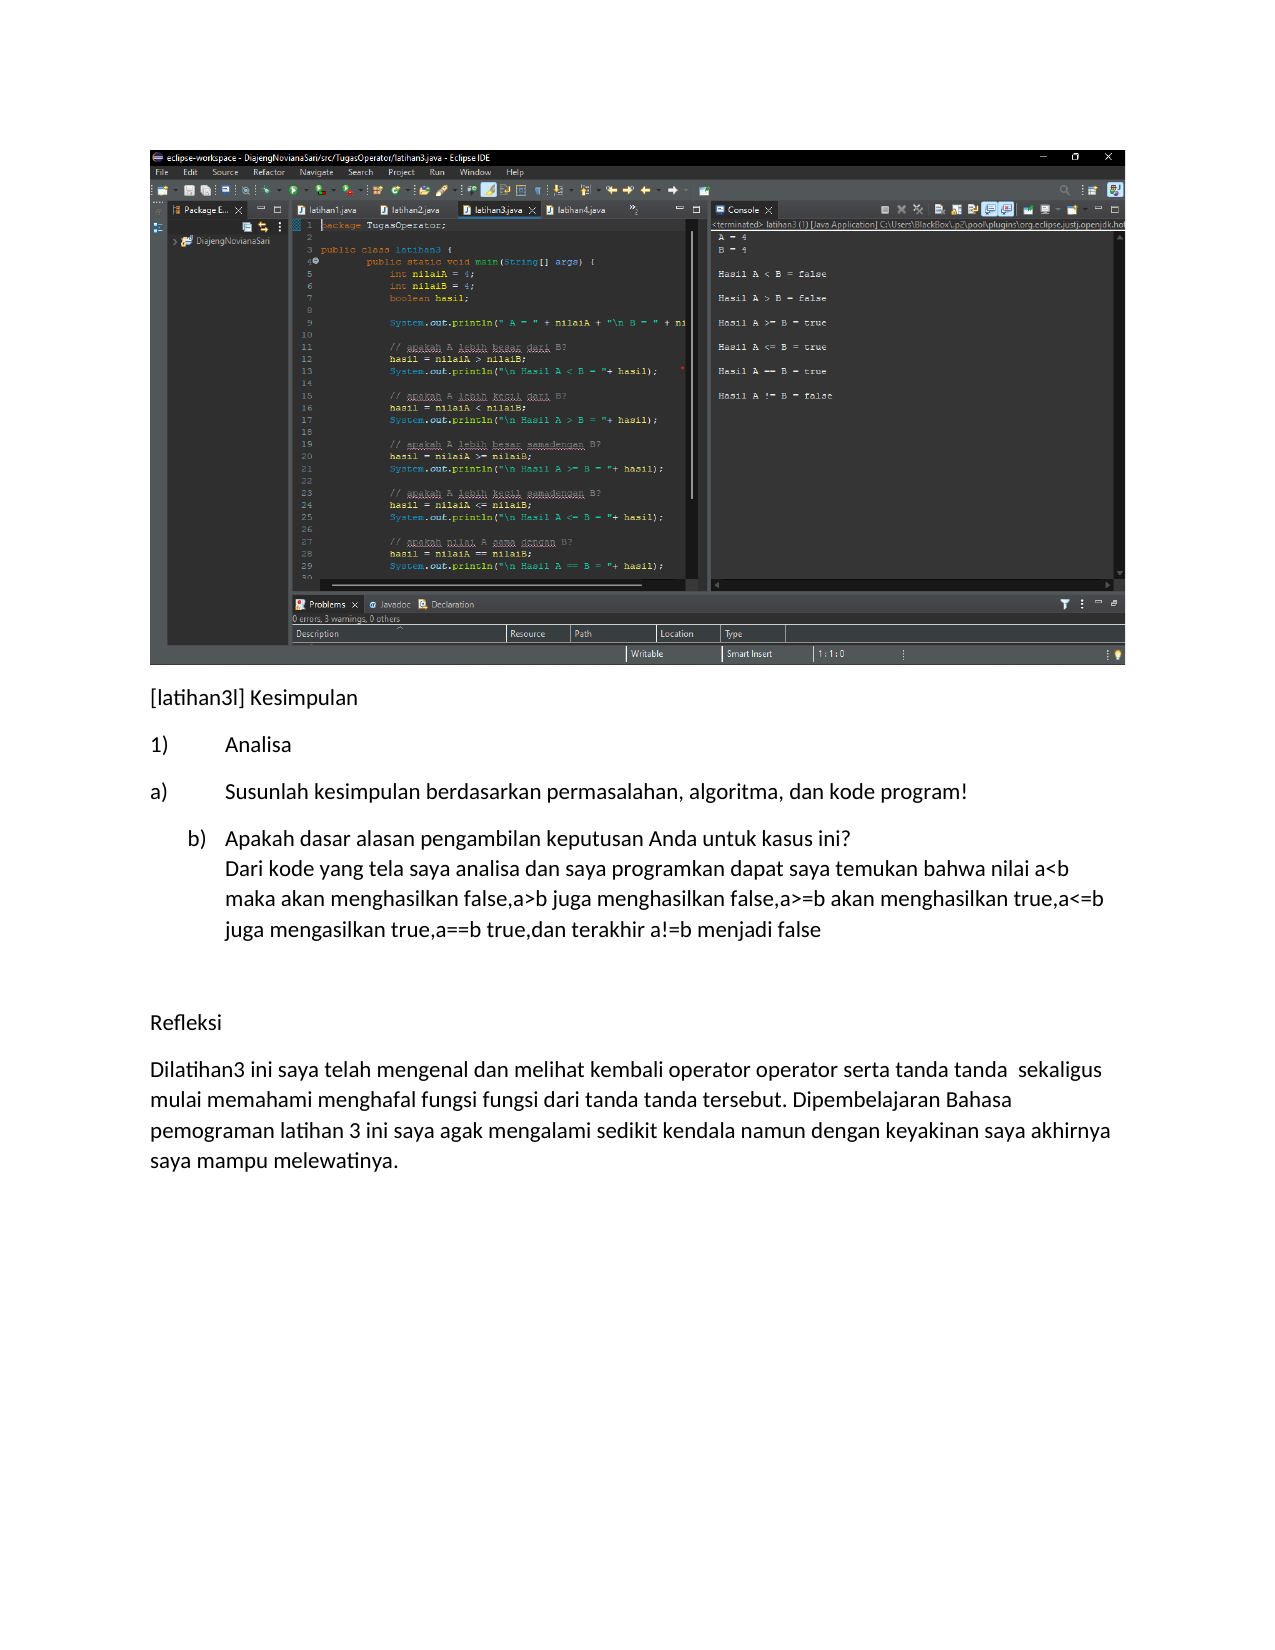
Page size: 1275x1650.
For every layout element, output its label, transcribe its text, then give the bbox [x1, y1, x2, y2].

text Dilatihan3 ini saya telah mengenal dan melihat kembali operator operator serta tanda tanda sekaligus mulai memahami menghafal fungsi fungsi dari tanda tanda tersebut. Dipembelajaran Bahasa pemograman latihan 3 ini saya agak mengalami sedikit kendala namun dengan keyakinan saya akhirnya saya mampu melewatinya. [150, 1055, 1125, 1174]
text 1) Analisa [150, 730, 1125, 758]
text a) Susunlah kesimpulan berdasarkan permasalahan, algoritma, dan kode program! [150, 777, 1125, 805]
picture [150, 150, 1125, 665]
text [latihan3l] Kesimpulan [150, 683, 1125, 711]
list Apakah dasar alasan pengambilan keputusan Anda untuk kasus ini? [187, 824, 1125, 852]
text Refleksi [150, 1008, 1125, 1036]
list Dari kode yang tela saya analisa dan saya programkan dapat saya temukan bahwa nilai a<b maka akan menghasilkan false,a>b juga menghasilkan false,a>=b akan menghasilkan true,a<=b juga mengasilkan true,a==b true,dan terakhir a!=b menjadi false [225, 854, 1125, 943]
